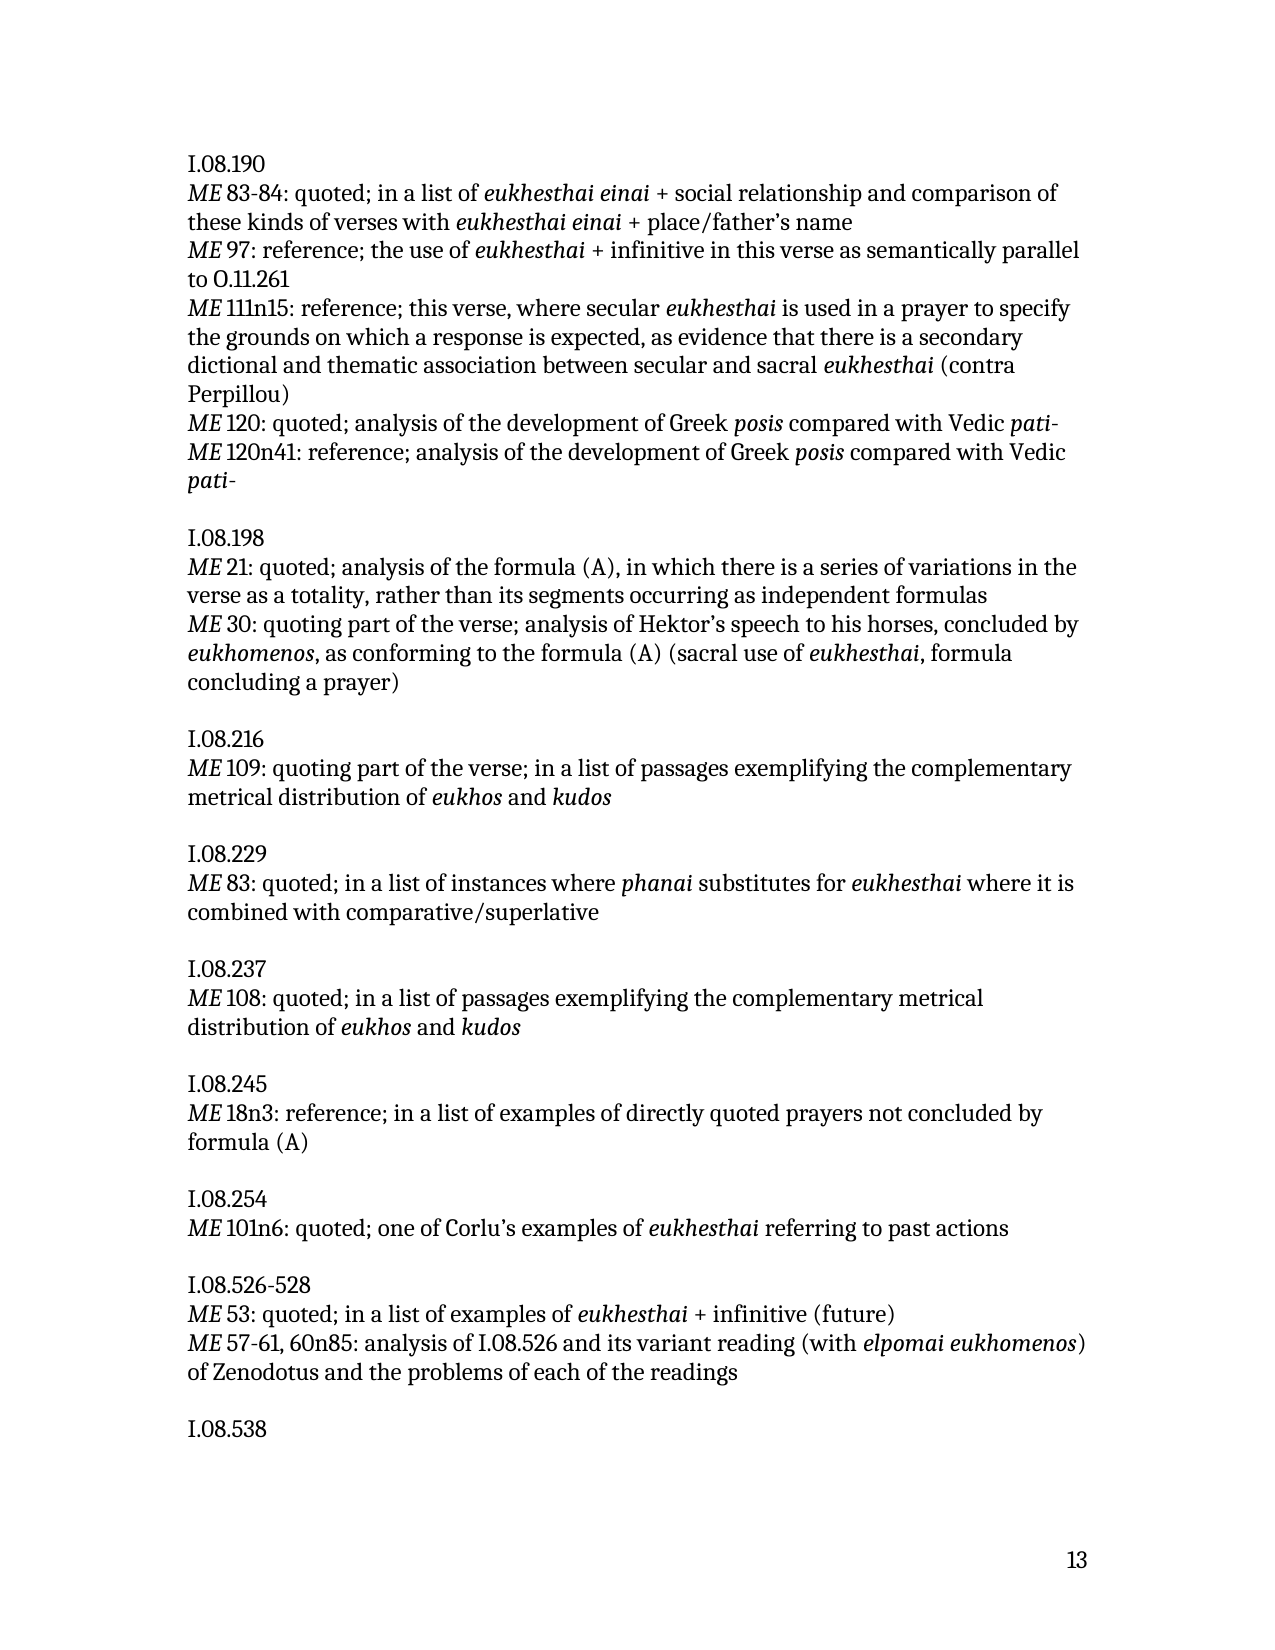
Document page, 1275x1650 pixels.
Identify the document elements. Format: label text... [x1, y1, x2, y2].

text ME 101n6: quoted; one of Corlu’s examples of eukhesthai referring to past actions [187, 1214, 1087, 1242]
text ME 21: quoted; analysis of the formula (A), in which there is a series of variations in the verse as a totality, rather than its segments occurring as independent formulas [187, 552, 1087, 610]
text I.08.190 [187, 150, 1087, 179]
text I.08.237 [187, 955, 1087, 984]
text ME 120: quoted; analysis of the development of Greek posis compared with Vedic pati- [187, 409, 1087, 437]
text I.08.216 [187, 725, 1087, 754]
text ME 83-84: quoted; in a list of eukhesthai einai + social relationship and comparison of these kinds of verses with eukhesthai einai + place/father’s name [187, 179, 1087, 236]
text I.08.526-528 [187, 1271, 1087, 1300]
text ME 83: quoted; in a list of instances where phanai substitutes for eukhesthai where it is combined with comparative/superlative [187, 869, 1087, 926]
text I.08.229 [187, 840, 1087, 869]
text ME 57-61, 60n85: analysis of I.08.526 and its variant reading (with elpomai eukhomenos) of Zenodotus and the problems of each of the readings [187, 1329, 1087, 1386]
text ME 109: quoting part of the verse; in a list of passages exemplifying the complementary metrical distribution of eukhos and kudos [187, 754, 1087, 811]
text I.08.245 [187, 1070, 1087, 1099]
text I.08.198 [187, 524, 1087, 552]
text ME 108: quoted; in a list of passages exemplifying the complementary metrical distribution of eukhos and kudos [187, 984, 1087, 1041]
text ME 18n3: reference; in a list of examples of directly quoted prayers not concluded by formula (A) [187, 1099, 1087, 1156]
text ME 30: quoting part of the verse; analysis of Hektor’s speech to his horses, concluded by eukhomenos, as conforming to the formula (A) (sacral use of eukhesthai, formula concluding a prayer) [187, 610, 1087, 696]
text ME 97: reference; the use of eukhesthai + infinitive in this verse as semantically parallel to O.11.261 [187, 236, 1087, 294]
text ME 111n15: reference; this verse, where secular eukhesthai is used in a prayer to specify the grounds on which a response is expected, as evidence that there is a secondary dictional and thematic association between secular and sacral eukhesthai (contra Perpillou) [187, 294, 1087, 409]
text ME 53: quoted; in a list of examples of eukhesthai + infinitive (future) [187, 1300, 1087, 1329]
text I.08.254 [187, 1185, 1087, 1214]
text ME 120n41: reference; analysis of the development of Greek posis compared with Vedic pati- [187, 437, 1087, 495]
text I.08.538 [187, 1415, 1087, 1444]
